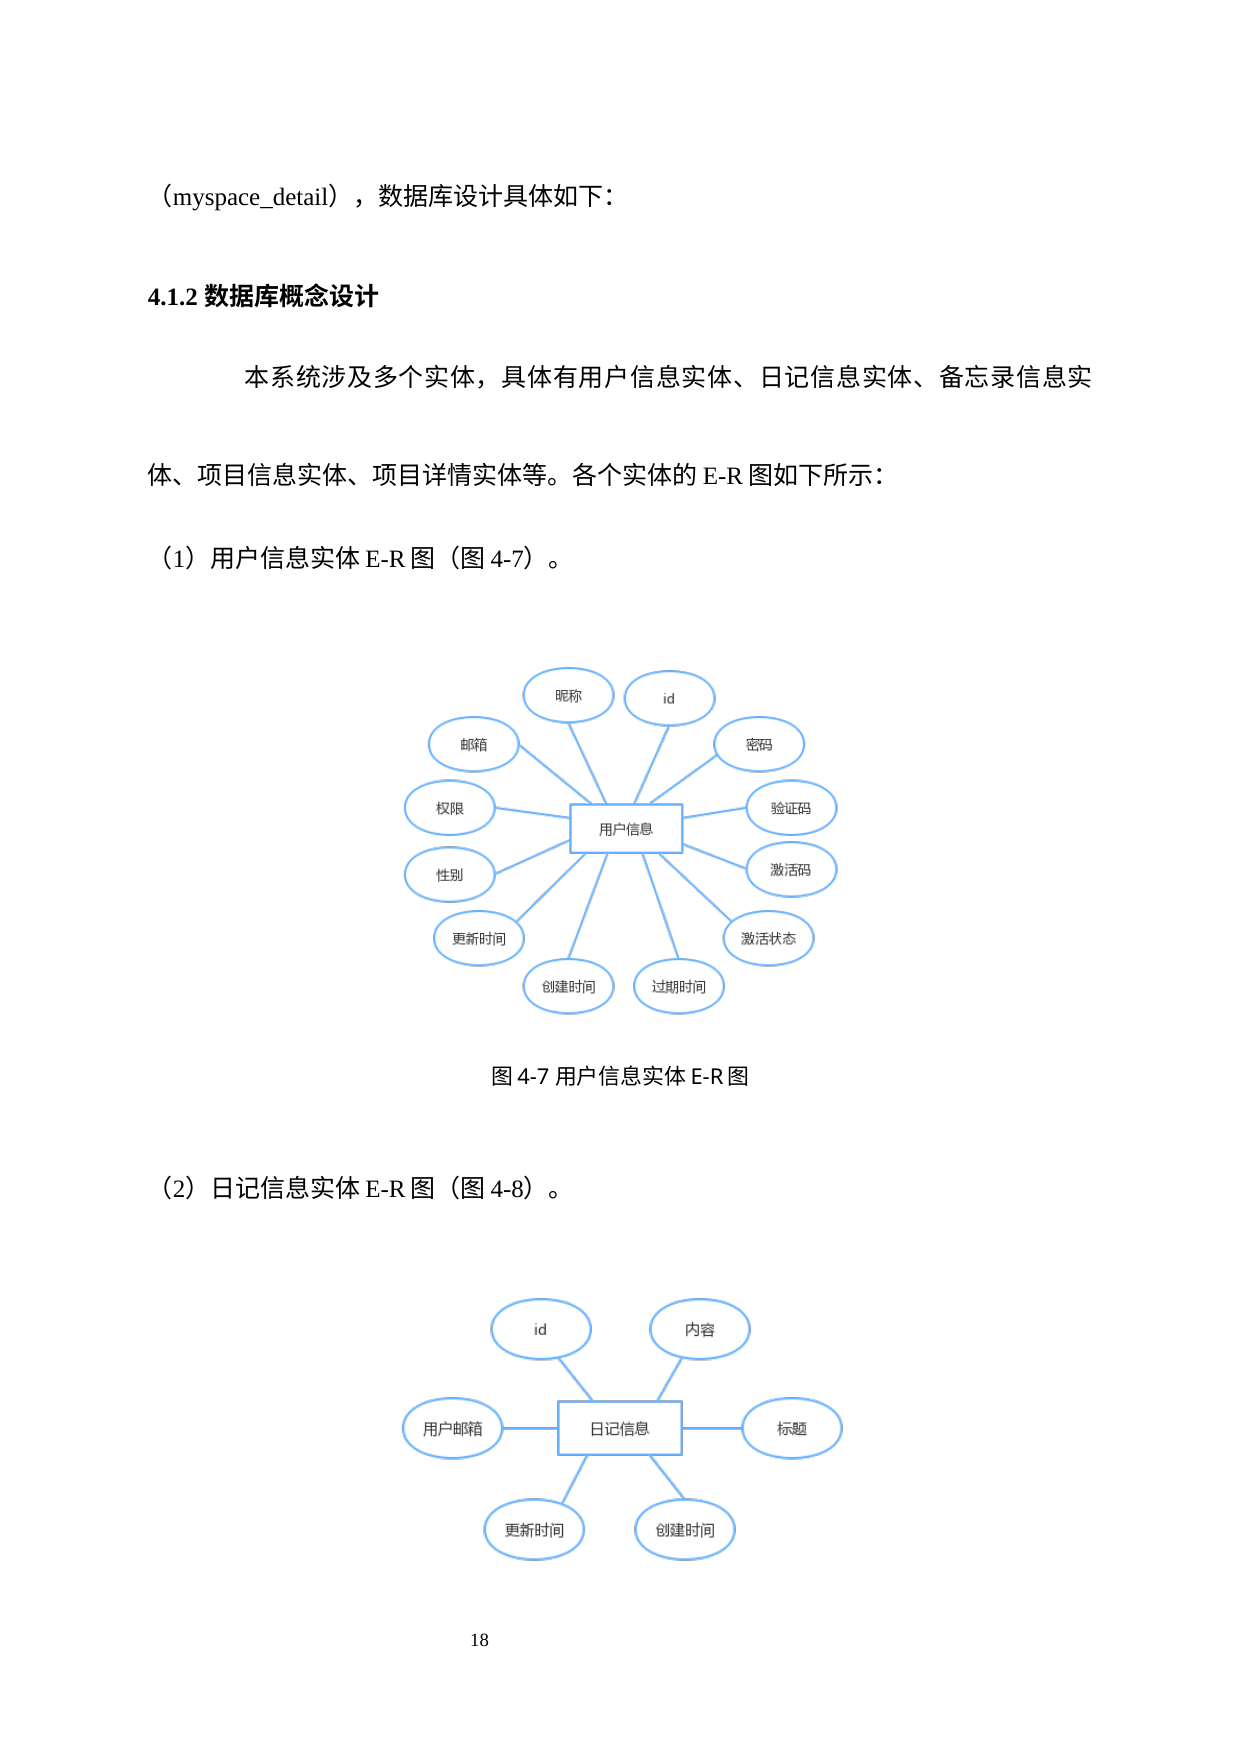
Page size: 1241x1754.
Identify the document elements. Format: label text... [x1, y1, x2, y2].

picture [389, 1284, 852, 1576]
list 用户信息实体E-R图（图4-7）。 [148, 524, 1093, 589]
list 日记信息实体E-R图（图4-8）。 [148, 1154, 1093, 1219]
text 本系统涉及多个实体，具体有用户信息实体、日记信息实体、备忘录信息实体、项目信息实体、项目详情实体等。各个实体的E-R图如下所示： [148, 343, 1093, 506]
text 4.1.2 数据库概念设计 [148, 262, 1093, 327]
list 图4-7 用户信息实体E-R图 [148, 1058, 1093, 1091]
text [148, 162, 1093, 227]
picture [385, 654, 855, 1026]
